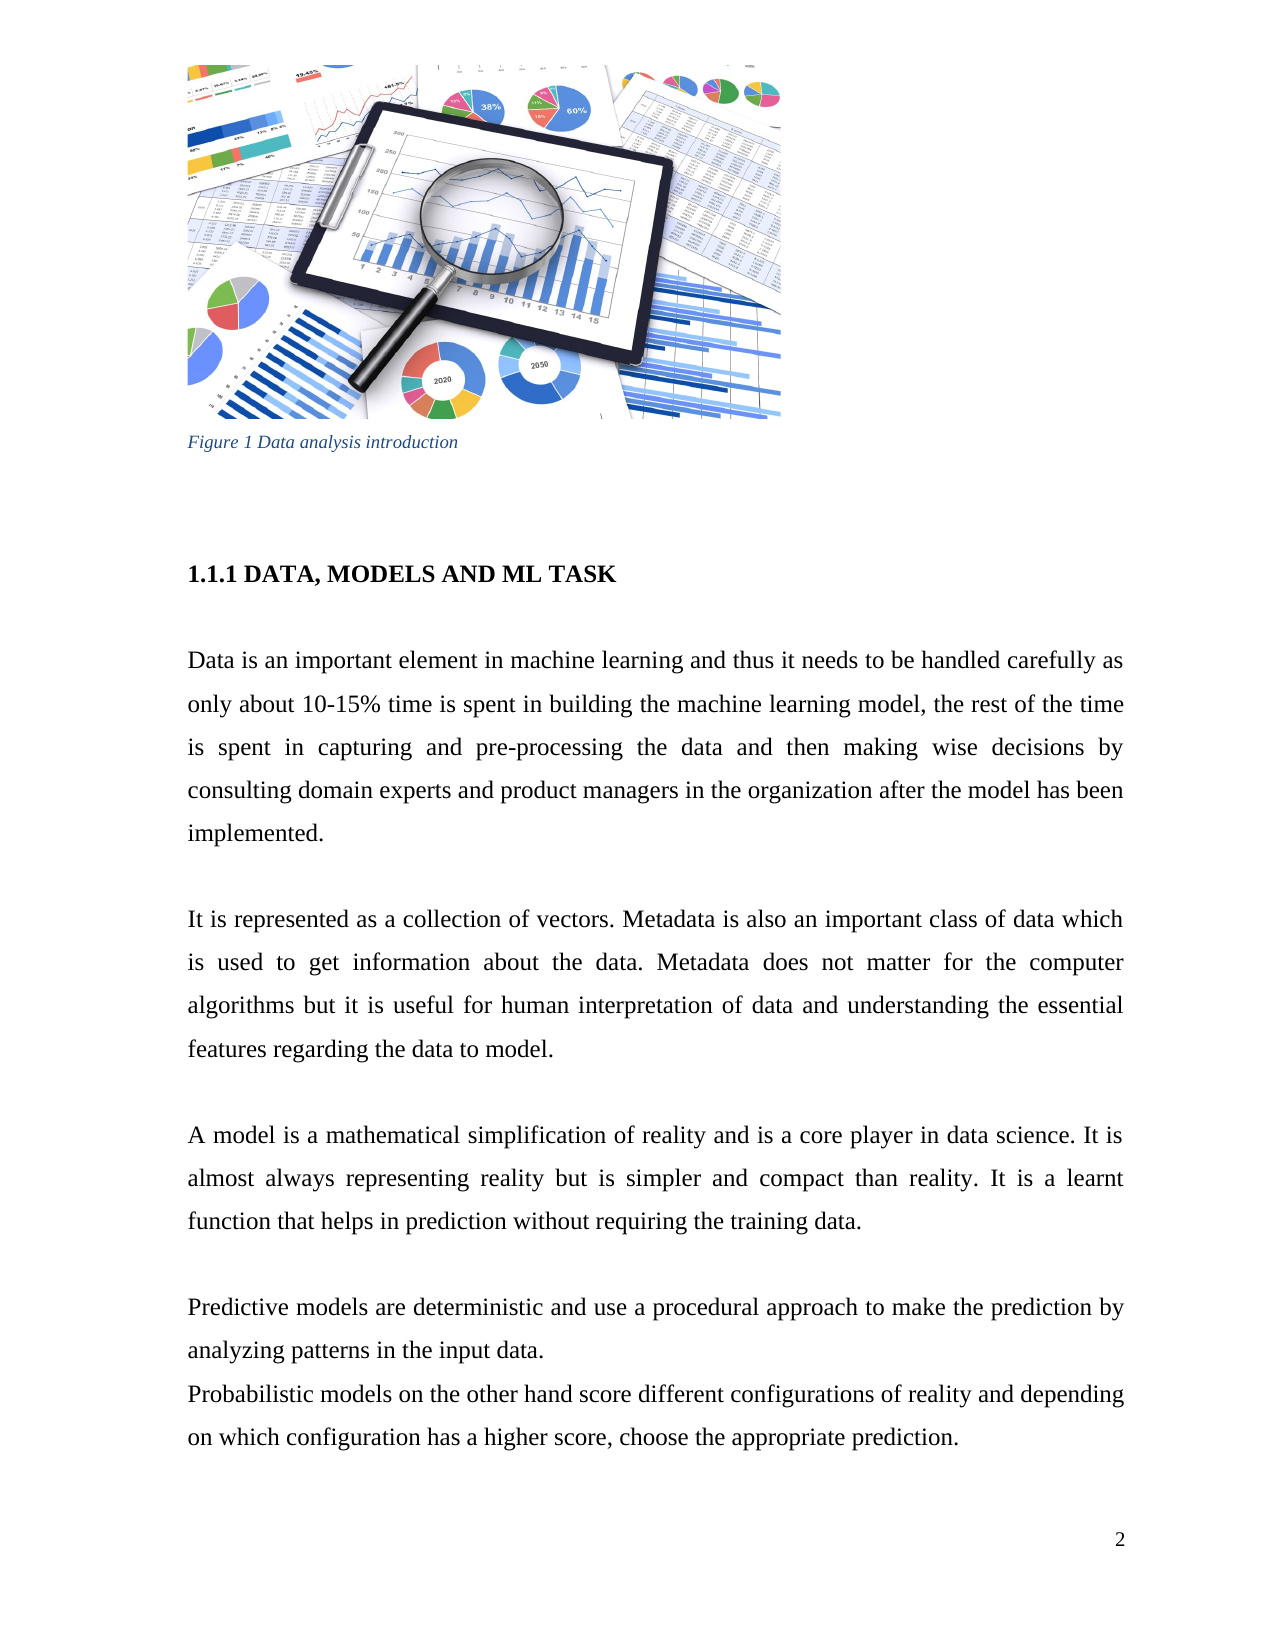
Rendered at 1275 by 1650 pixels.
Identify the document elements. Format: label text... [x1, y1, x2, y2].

text Predictive models are deterministic and use a procedural approach to make the prediction by analyzing patterns in the input data. [187, 1292, 1125, 1364]
text Data is an important element in machine learning and thus it needs to be handled carefully as only about 10-15% time is spent in building the machine learning model, the rest of the time is spent in capturing and pre-processing the data and then making wise decisions by consulting domain experts and product managers in the organization after the model has been implemented. [187, 646, 1125, 847]
text A model is a mathematical simplification of reality and is a core player in data science. It is almost always representing reality but is simpler and compact than reality. It is a learnt function that helps in prediction without requiring the training data. [187, 1120, 1125, 1235]
text Figure 1 Data analysis introduction [187, 431, 1125, 452]
picture [187, 65, 781, 419]
text It is represented as a collection of vectors. Metadata is also an important class of data which is used to get information about the data. Metadata does not matter for the computer algorithms but it is useful for human interpretation of data and understanding the essential features regarding the data to model. [187, 904, 1125, 1062]
text Probabilistic models on the other hand score different configurations of reality and depending on which configuration has a higher score, choose the appropriate prediction. [187, 1379, 1125, 1451]
text 1.1.1 DATA, MODELS AND ML TASK [187, 559, 1125, 588]
